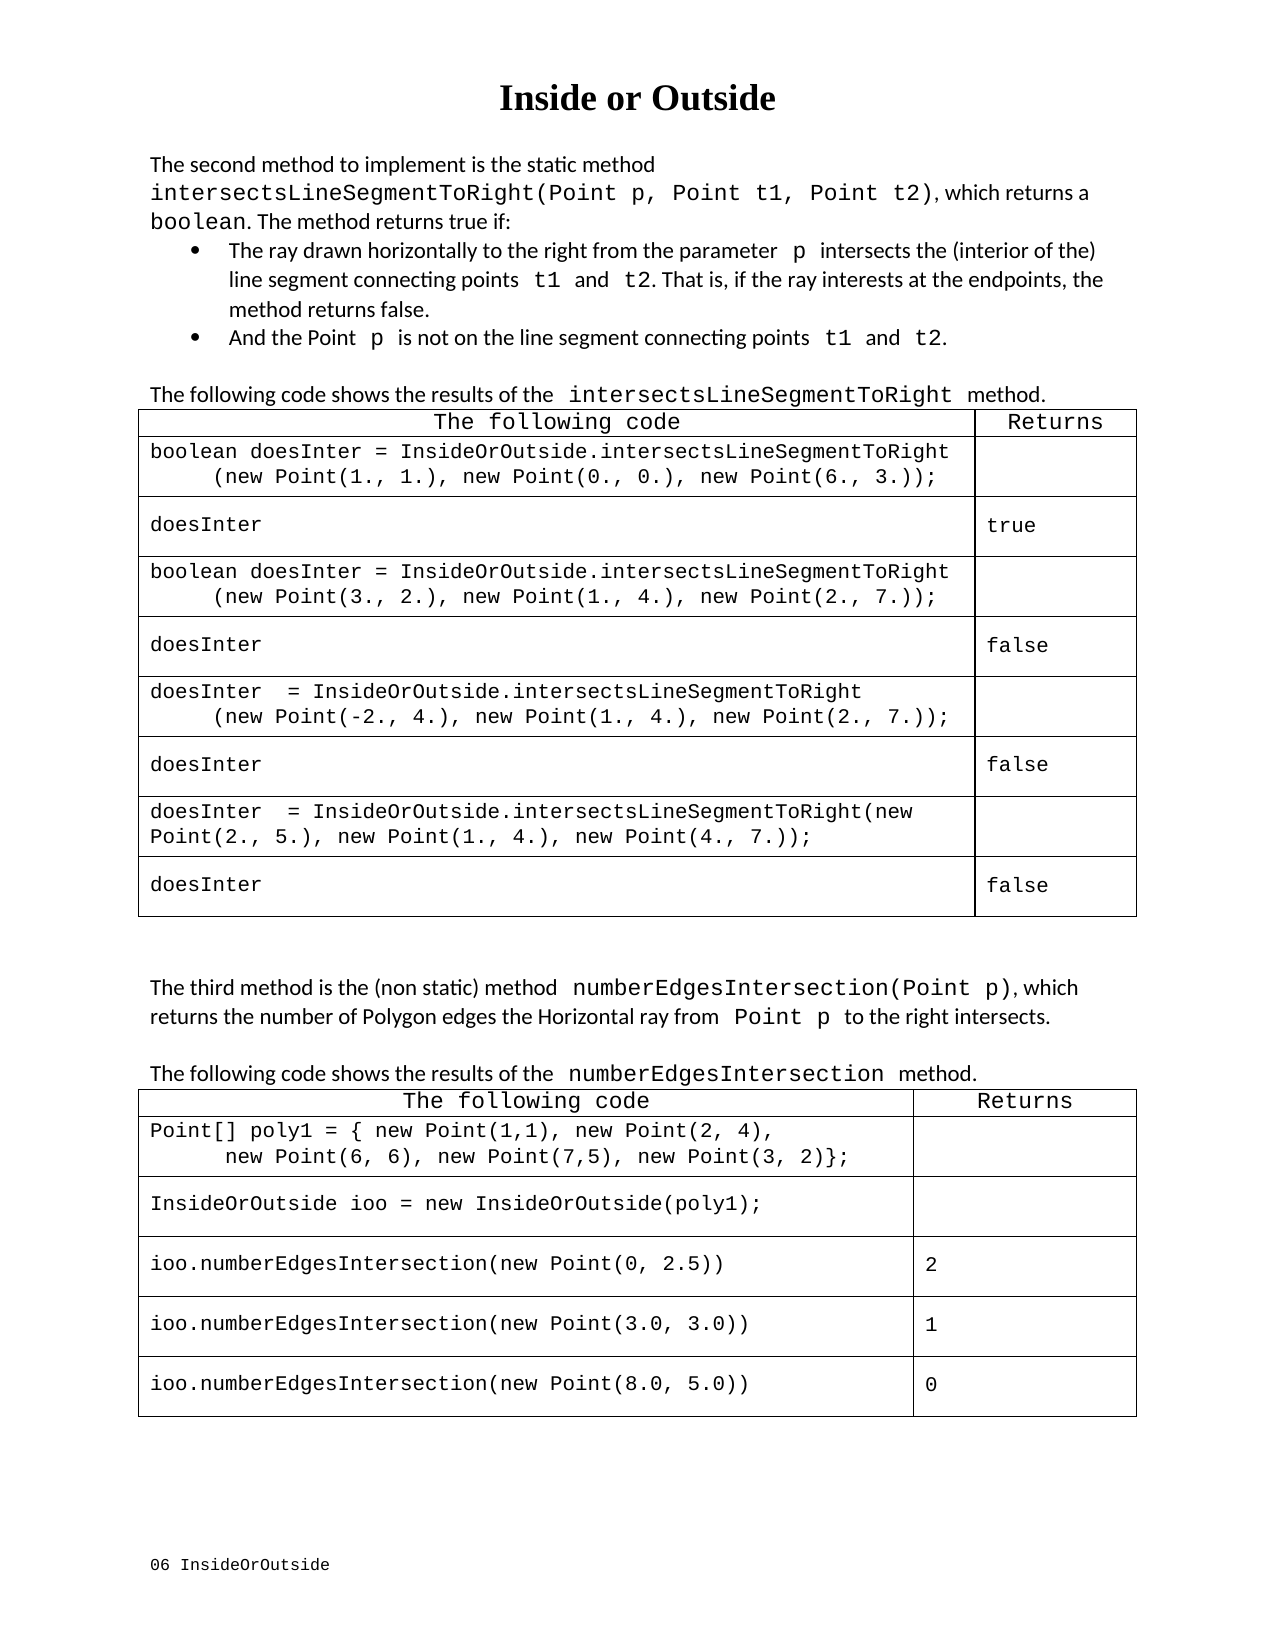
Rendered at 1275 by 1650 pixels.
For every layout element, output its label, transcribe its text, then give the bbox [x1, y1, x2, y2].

table_cell boolean doesInter = InsideOrOutside.intersectsLineSegmentToRight (new Point(3., 2.), new Point(1., 4.), new Point(2., 7.)); [139, 557, 974, 616]
table_cell [976, 437, 1136, 496]
table_cell doesInter [139, 617, 974, 676]
table_cell 1 [914, 1297, 1136, 1356]
table_cell false [976, 617, 1136, 676]
table_cell [976, 677, 1136, 736]
table_cell doesInter [139, 857, 974, 916]
table_cell doesInter = InsideOrOutside.intersectsLineSegmentToRight (new Point(-2., 4.), new Point(1., 4.), new Point(2., 7.)); [139, 677, 974, 736]
text The second method to implement is the static method intersectsLineSegmentToRight(Point p, Point t1, Point t2), which returns a boolean. The method returns true if: [150, 150, 1125, 236]
table_cell ioo.numberEdgesIntersection(new Point(3.0, 3.0)) [139, 1297, 913, 1356]
table_cell InsideOrOutside ioo = new InsideOrOutside(poly1); [139, 1177, 913, 1236]
table_header Returns [976, 410, 1136, 436]
table_cell doesInter [139, 497, 974, 556]
table_cell [976, 797, 1136, 856]
table_cell 0 [914, 1357, 1136, 1416]
table_cell [914, 1117, 1136, 1176]
list And the Point p is not on the line segment connecting points t1 and t2. [191, 323, 1125, 352]
table_cell doesInter = InsideOrOutside.intersectsLineSegmentToRight(new Point(2., 5.), new Point(1., 4.), new Point(4., 7.)); [139, 797, 974, 856]
table_cell [976, 557, 1136, 616]
text The following code shows the results of the numberEdgesIntersection method. [150, 1059, 1125, 1089]
table_header The following code [139, 1090, 913, 1116]
table_cell 2 [914, 1237, 1136, 1296]
list The ray drawn horizontally to the right from the parameter p intersects the (interior of the) line segment connecting points t1 and t2. That is, if the ray interests at the endpoints, the method returns false. [191, 236, 1125, 323]
table_cell Point[] poly1 = { new Point(1,1), new Point(2, 4), new Point(6, 6), new Point(7,5), new Point(3, 2)}; [139, 1117, 913, 1176]
table_header Returns [914, 1090, 1136, 1116]
table_cell false [976, 737, 1136, 796]
table_cell [914, 1177, 1136, 1236]
table_header The following code [139, 410, 974, 436]
table_cell false [976, 857, 1136, 916]
table_cell true [976, 497, 1136, 556]
text The third method is the (non static) method numberEdgesIntersection(Point p), which returns the number of Polygon edges the Horizontal ray from Point p to the right intersects. [150, 973, 1125, 1031]
table_cell ioo.numberEdgesIntersection(new Point(0, 2.5)) [139, 1237, 913, 1296]
table_cell doesInter [139, 737, 974, 796]
table_cell boolean doesInter = InsideOrOutside.intersectsLineSegmentToRight (new Point(1., 1.), new Point(0., 0.), new Point(6., 3.)); [139, 437, 974, 496]
table_cell ioo.numberEdgesIntersection(new Point(8.0, 5.0)) [139, 1357, 913, 1416]
text The following code shows the results of the intersectsLineSegmentToRight method. [150, 380, 1125, 409]
